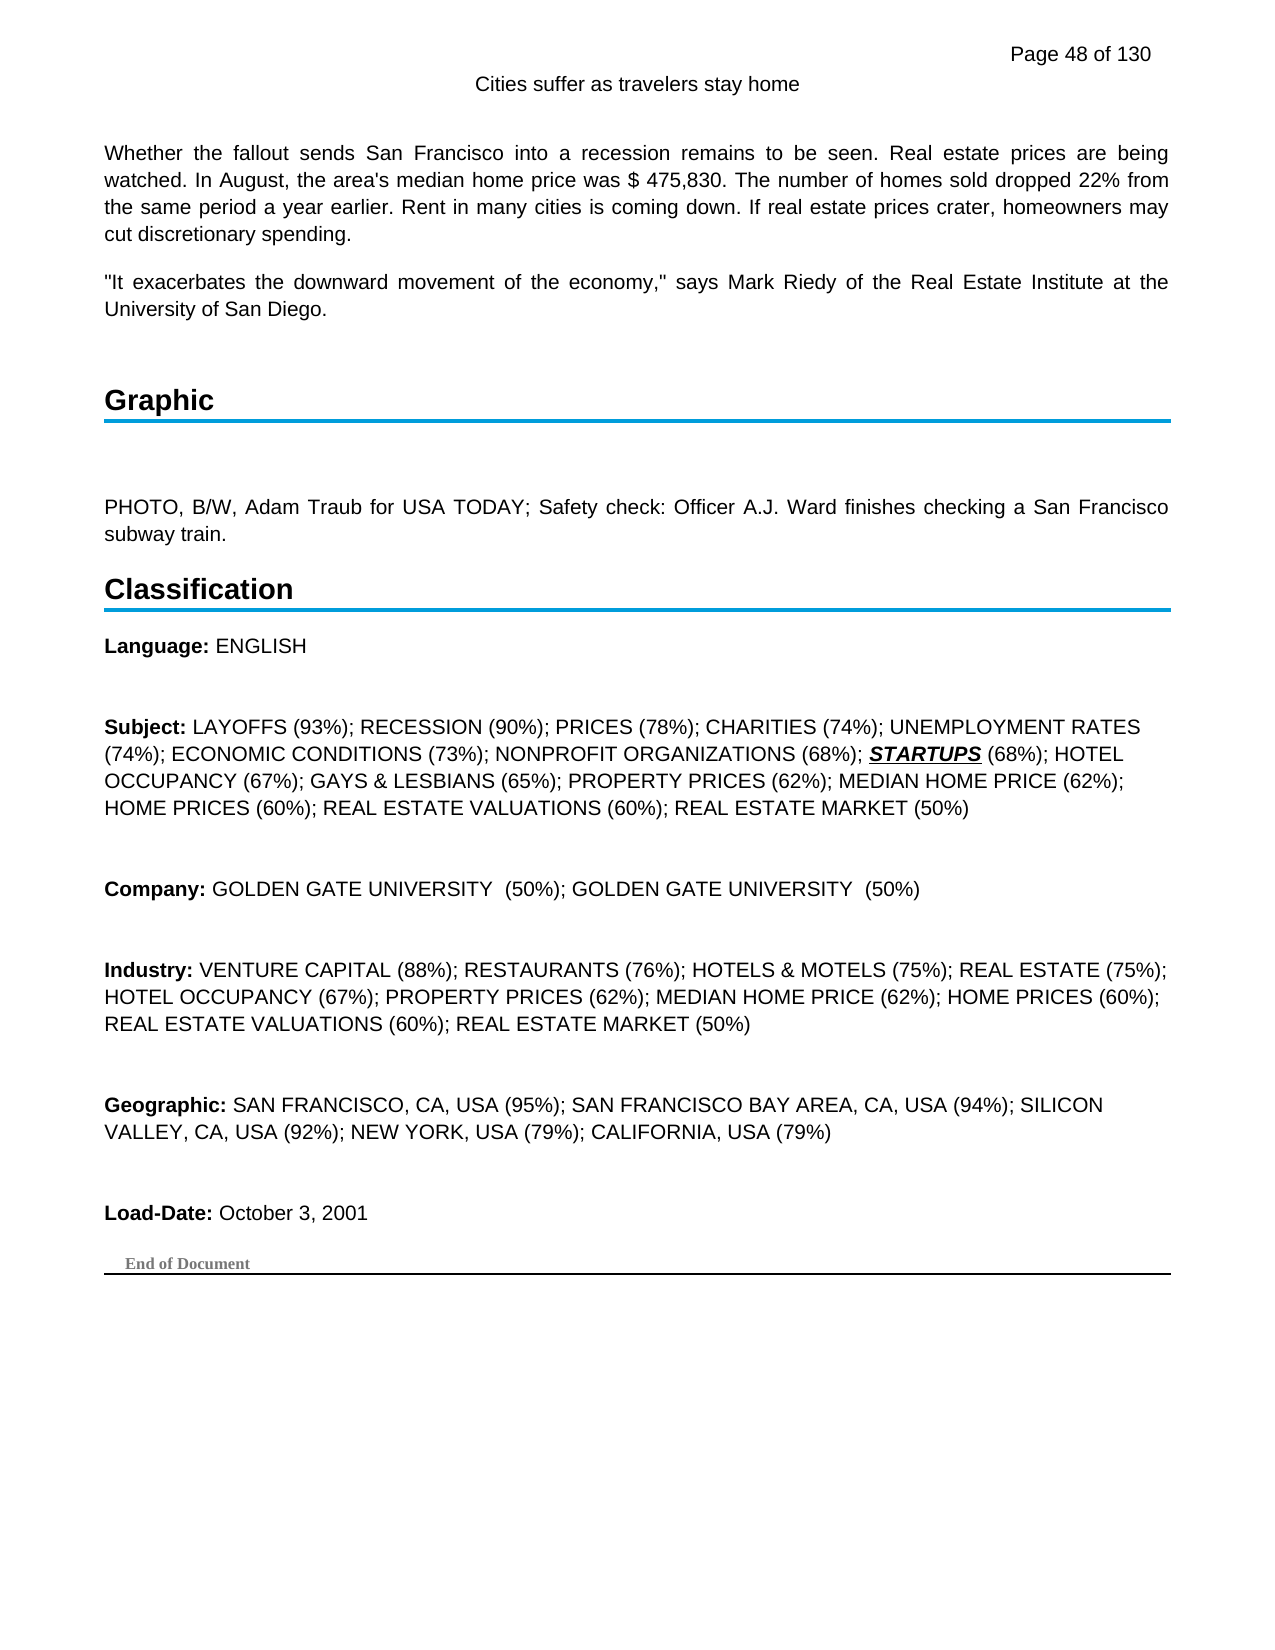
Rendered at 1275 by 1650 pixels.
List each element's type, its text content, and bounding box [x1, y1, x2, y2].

text "It exacerbates the downward movement of the economy," says Mark Riedy of the Real Estate Institute at the University of San Diego. [104, 267, 1171, 321]
text PHOTO, B/W, Adam Traub for USA TODAY; Safety check: Officer A.J. Ward finishes checking a San Francisco subway train. [104, 491, 1171, 546]
text Load-Date: October 3, 2001 [104, 1169, 1171, 1225]
text Subject: LAYOFFS (93%); RECESSION (90%); PRICES (78%); CHARITIES (74%); UNEMPLOYMENT RATES (74%); ECONOMIC CONDITIONS (73%); NONPROFIT ORGANIZATIONS (68%); STARTUPS (68%); HOTEL OCCUPANCY (67%); GAYS & LESBIANS (65%); PROPERTY PRICES (62%); MEDIAN HOME PRICE (62%); HOME PRICES (60%); REAL ESTATE VALUATIONS (60%); REAL ESTATE MARKET (50%) [104, 683, 1171, 820]
text Classification [104, 571, 1171, 606]
text Language: ENGLISH [104, 631, 1171, 658]
text Industry: VENTURE CAPITAL (88%); RESTAURANTS (76%); HOTELS & MOTELS (75%); REAL ESTATE (75%); HOTEL OCCUPANCY (67%); PROPERTY PRICES (62%); MEDIAN HOME PRICE (62%); HOME PRICES (60%); REAL ESTATE VALUATIONS (60%); REAL ESTATE MARKET (50%) [104, 926, 1171, 1036]
text Geographic: SAN FRANCISCO, CA, USA (95%); SAN FRANCISCO BAY AREA, CA, USA (94%); SILICON VALLEY, CA, USA (92%); NEW YORK, USA (79%); CALIFORNIA, USA (79%) [104, 1061, 1171, 1144]
text End of Document [125, 1253, 1171, 1273]
text Whether the fallout sends San Francisco into a recession remains to be seen. Real estate prices are being watched. In August, the area's median home price was $ 475,830. The number of homes sold dropped 22% from the same period a year earlier. Rent in many cities is coming down. If real estate prices crater, homeowners may cut discretionary spending. [104, 137, 1171, 246]
text Company: GOLDEN GATE UNIVERSITY (50%); GOLDEN GATE UNIVERSITY (50%) [104, 845, 1171, 901]
text Graphic [104, 346, 1171, 417]
